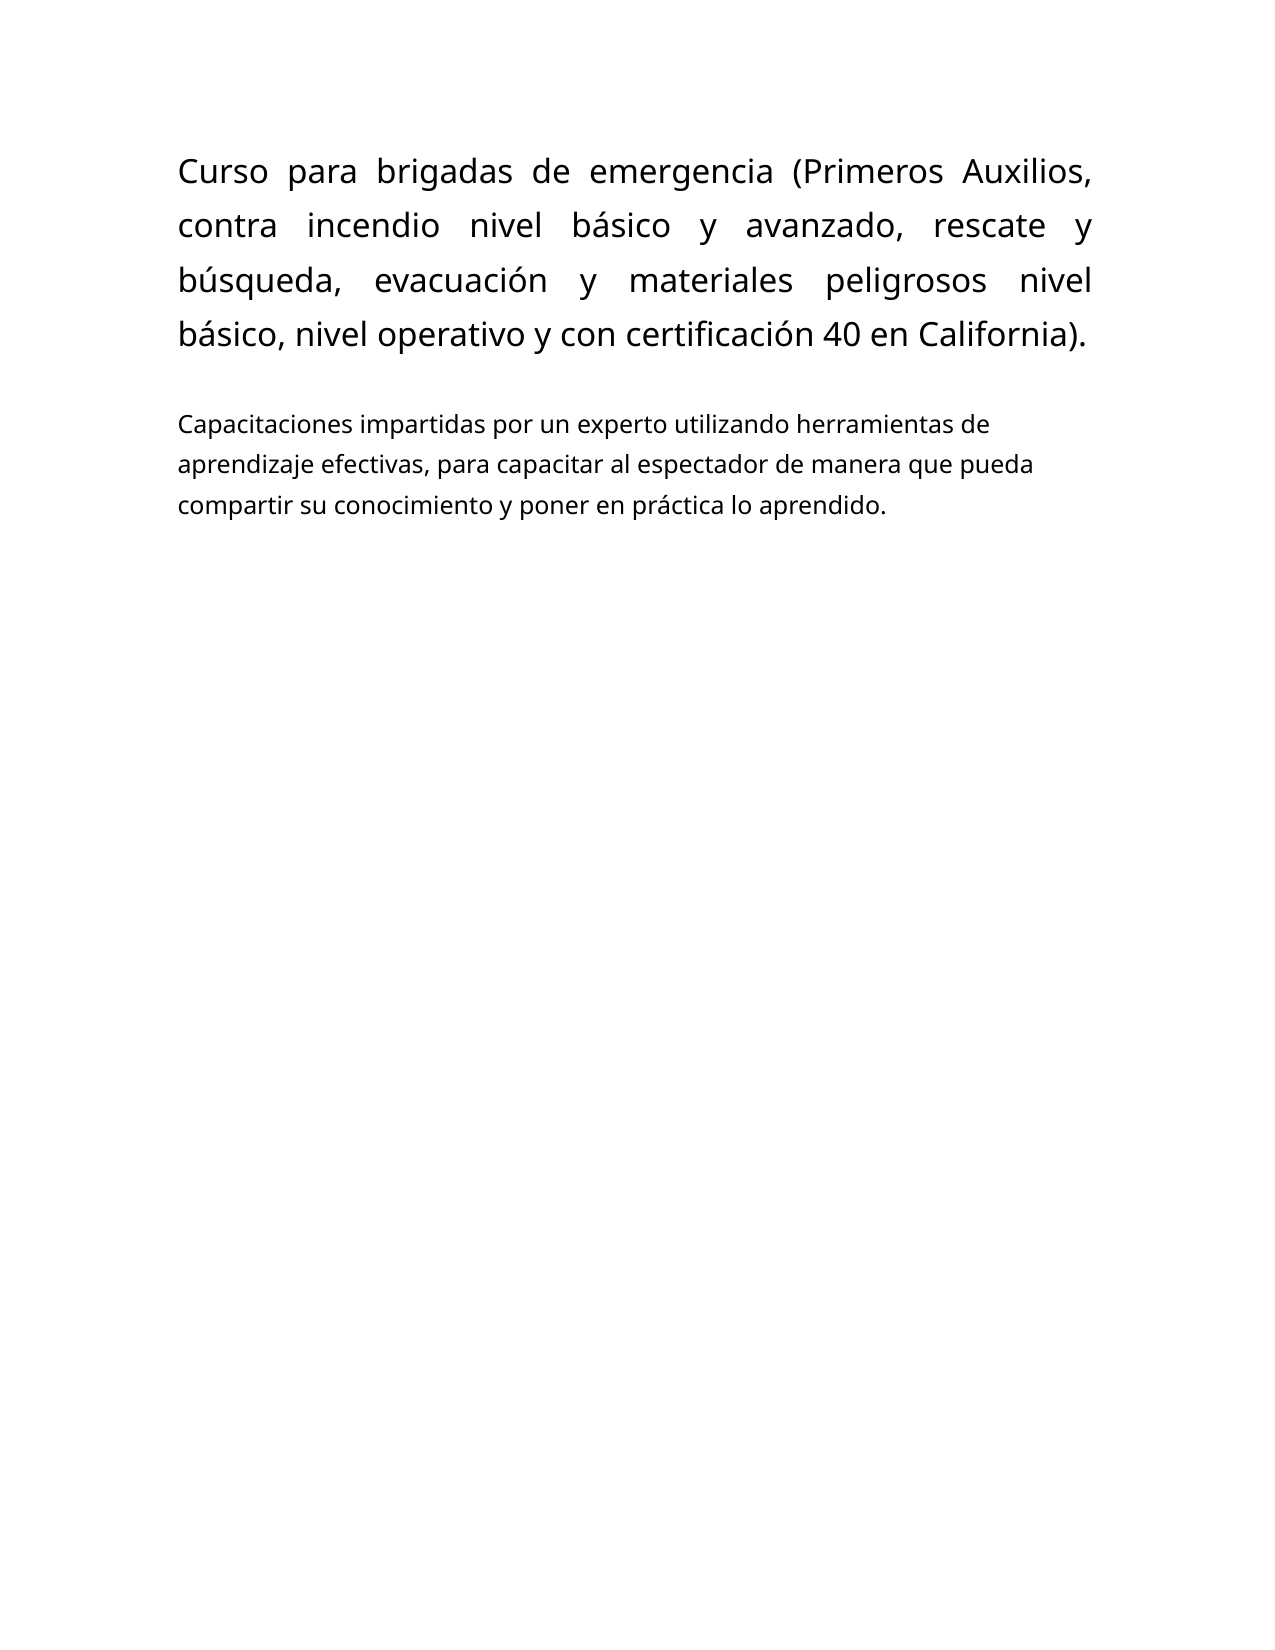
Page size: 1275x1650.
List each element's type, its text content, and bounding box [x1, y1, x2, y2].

text Capacitaciones impartidas por un experto utilizando herramientas de aprendizaje efectivas, para capacitar al espectador de manera que pueda compartir su conocimiento y poner en práctica lo aprendido. [177, 406, 1098, 522]
text Curso para brigadas de emergencia (Primeros Auxilios, contra incendio nivel básico y avanzado, rescate y búsqueda, evacuación y materiales peligrosos nivel básico, nivel operativo y con certificación 40 en California). [177, 148, 1093, 356]
